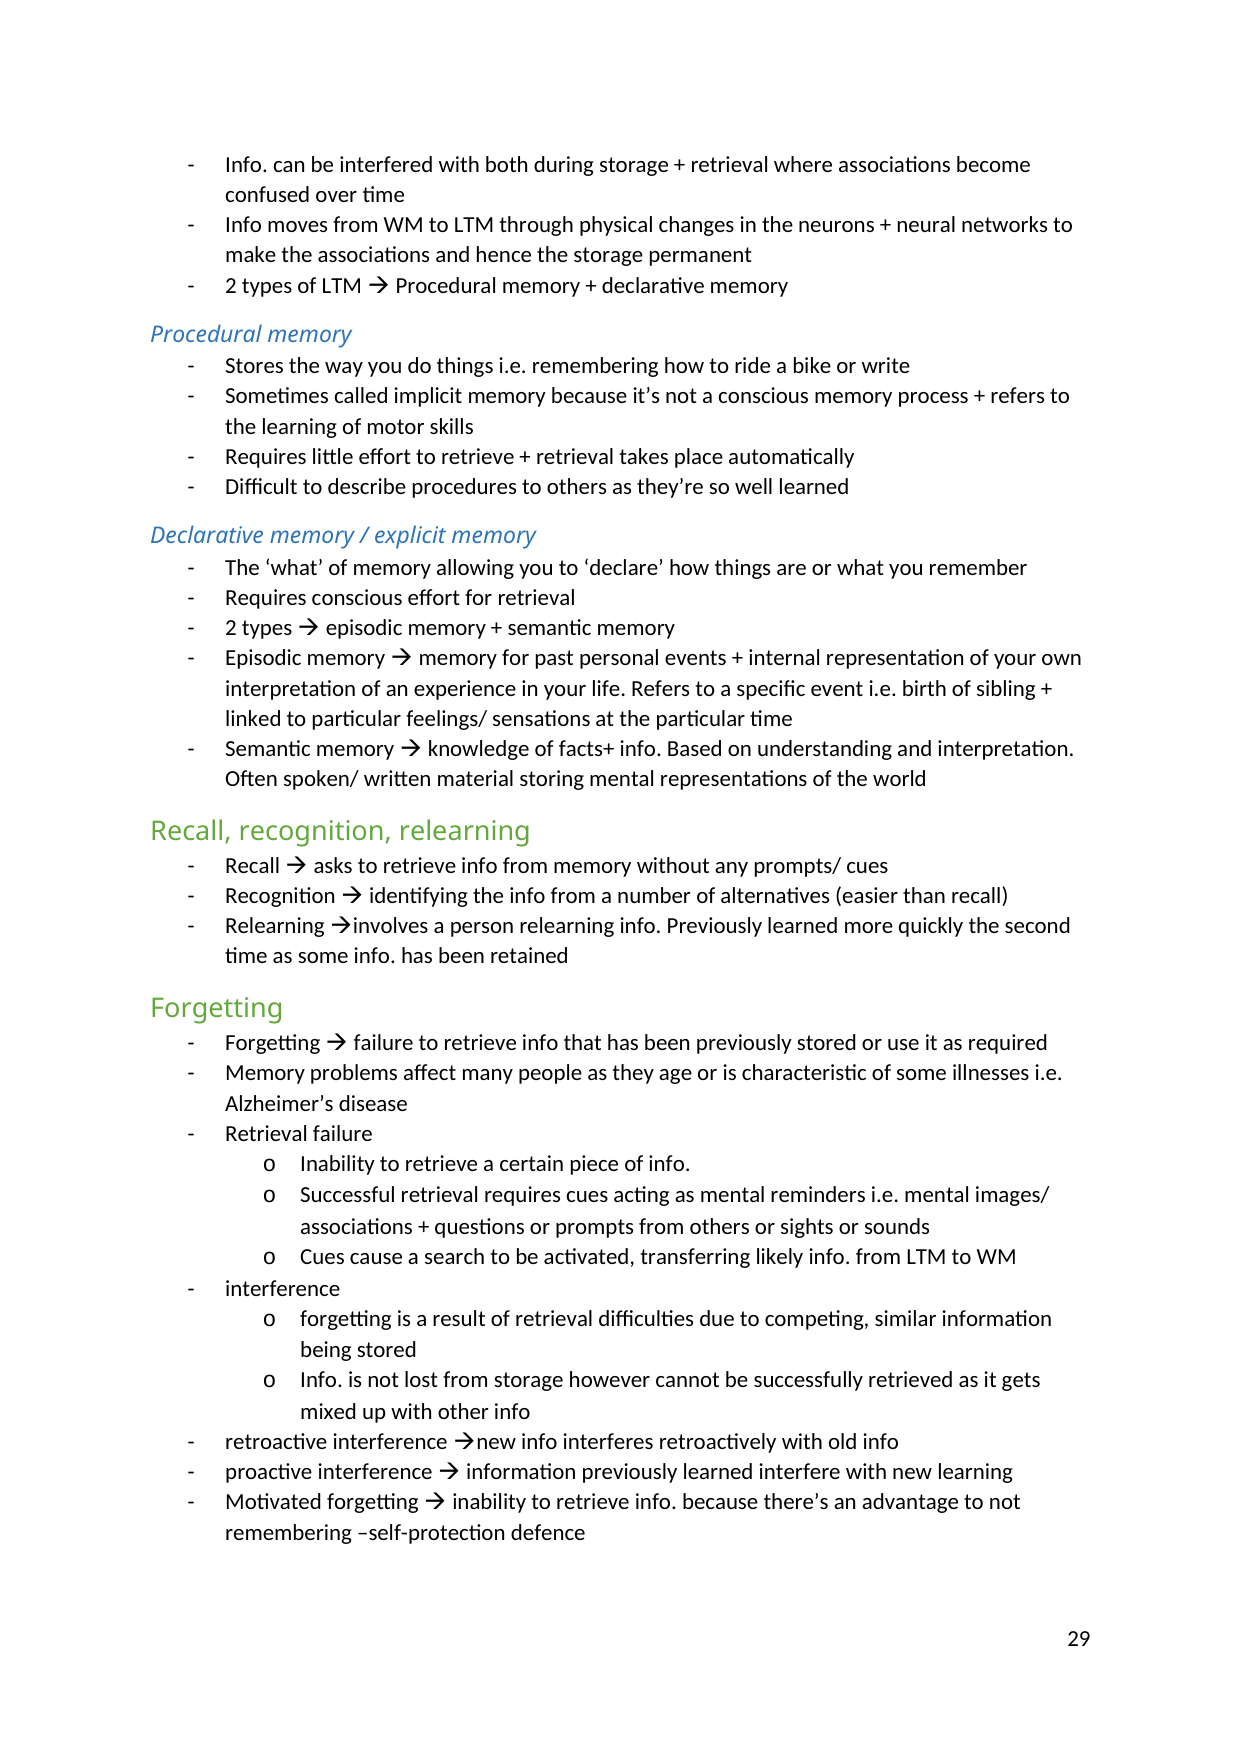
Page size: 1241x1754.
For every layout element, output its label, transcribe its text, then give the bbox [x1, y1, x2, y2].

list Info. is not lost from storage however cannot be successfully retrieved as it gets mixed up with other info [262, 1365, 1090, 1425]
subtitle Forgetting [150, 988, 1090, 1025]
list Memory problems affect many people as they age or is characteristic of some illnesses i.e. Alzheimer’s disease [187, 1058, 1090, 1117]
list Requires conscious effort for retrieval [187, 583, 1090, 611]
list Recognition identifying the info from a number of alternatives (easier than recall) [187, 881, 1090, 909]
list Motivated forgetting inability to retrieve info. because there’s an advantage to not remembering –self-protection defence [187, 1487, 1090, 1546]
list Episodic memory memory for past personal events + internal representation of your own interpretation of an experience in your life. Refers to a specific event i.e. birth of sibling + linked to particular feelings/ sensations at the particular time [187, 643, 1090, 732]
list interference [187, 1274, 1090, 1302]
list proactive interference information previously learned interfere with new learning [187, 1457, 1090, 1485]
list The ‘what’ of memory allowing you to ‘declare’ how things are or what you remember [187, 553, 1090, 581]
list Info moves from WM to LTM through physical changes in the neurons + neural networks to make the associations and hence the storage permanent [187, 210, 1090, 269]
list Stores the way you do things i.e. remembering how to ride a bike or write [187, 351, 1090, 379]
list Sometimes called implicit memory because it’s not a conscious memory process + refers to the learning of motor skills [187, 382, 1090, 440]
subtitle Recall, recognition, relearning [150, 811, 1090, 848]
list Requires little effort to retrieve + retrieval takes place automatically [187, 442, 1090, 470]
list Difficult to describe procedures to others as they’re so well learned [187, 472, 1090, 500]
list 2 types episodic memory + semantic memory [187, 613, 1090, 641]
list Relearning involves a person relearning info. Previously learned more quickly the second time as some info. has been retained [187, 911, 1090, 970]
list Successful retrieval requires cues acting as mental reminders i.e. mental images/ associations + questions or prompts from others or sights or sounds [262, 1181, 1090, 1240]
list Inability to retrieve a certain piece of info. [262, 1149, 1090, 1178]
list Semantic memory knowledge of facts+ info. Based on understanding and interpretation. Often spoken/ written material storing mental representations of the world [187, 734, 1090, 792]
subtitle Procedural memory [150, 318, 1090, 349]
list Recall asks to retrieve info from memory without any prompts/ cues [187, 851, 1090, 879]
list Cues cause a search to be activated, transferring likely info. from LTM to WM [262, 1242, 1090, 1271]
list 2 types of LTM Procedural memory + declarative memory [187, 271, 1090, 299]
list Forgetting failure to retrieve info that has been previously stored or use it as required [187, 1028, 1090, 1056]
subtitle Declarative memory / explicit memory [150, 519, 1090, 550]
list Retrieval failure [187, 1119, 1090, 1147]
list Info. can be interfered with both during storage + retrieval where associations become confused over time [187, 150, 1090, 208]
list retroactive interference new info interferes retroactively with old info [187, 1427, 1090, 1455]
list forgetting is a result of retrieval difficulties due to competing, similar information being stored [262, 1304, 1090, 1363]
